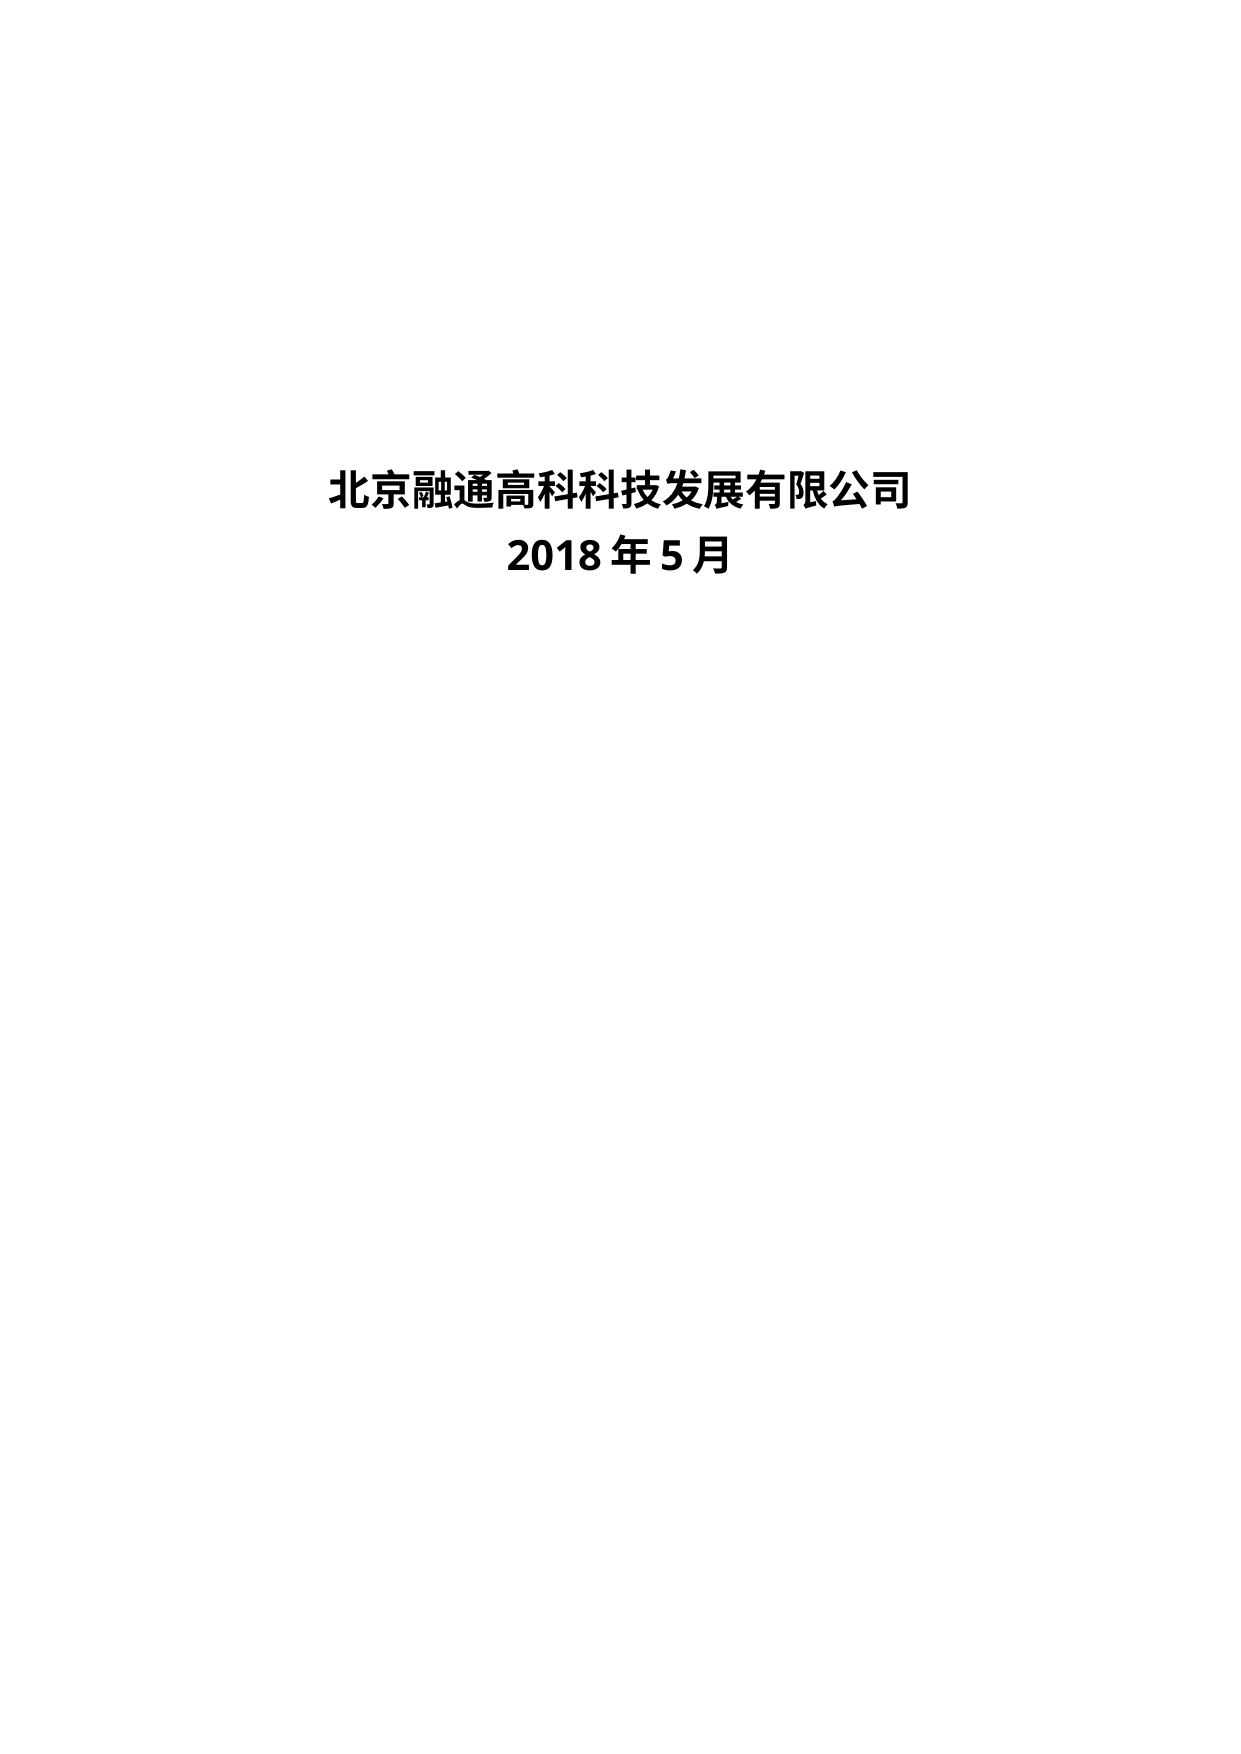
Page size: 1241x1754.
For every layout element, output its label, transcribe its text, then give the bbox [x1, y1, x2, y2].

text 2018年5月 [187, 519, 1053, 584]
text 北京融通高科科技发展有限公司 [187, 454, 1053, 519]
